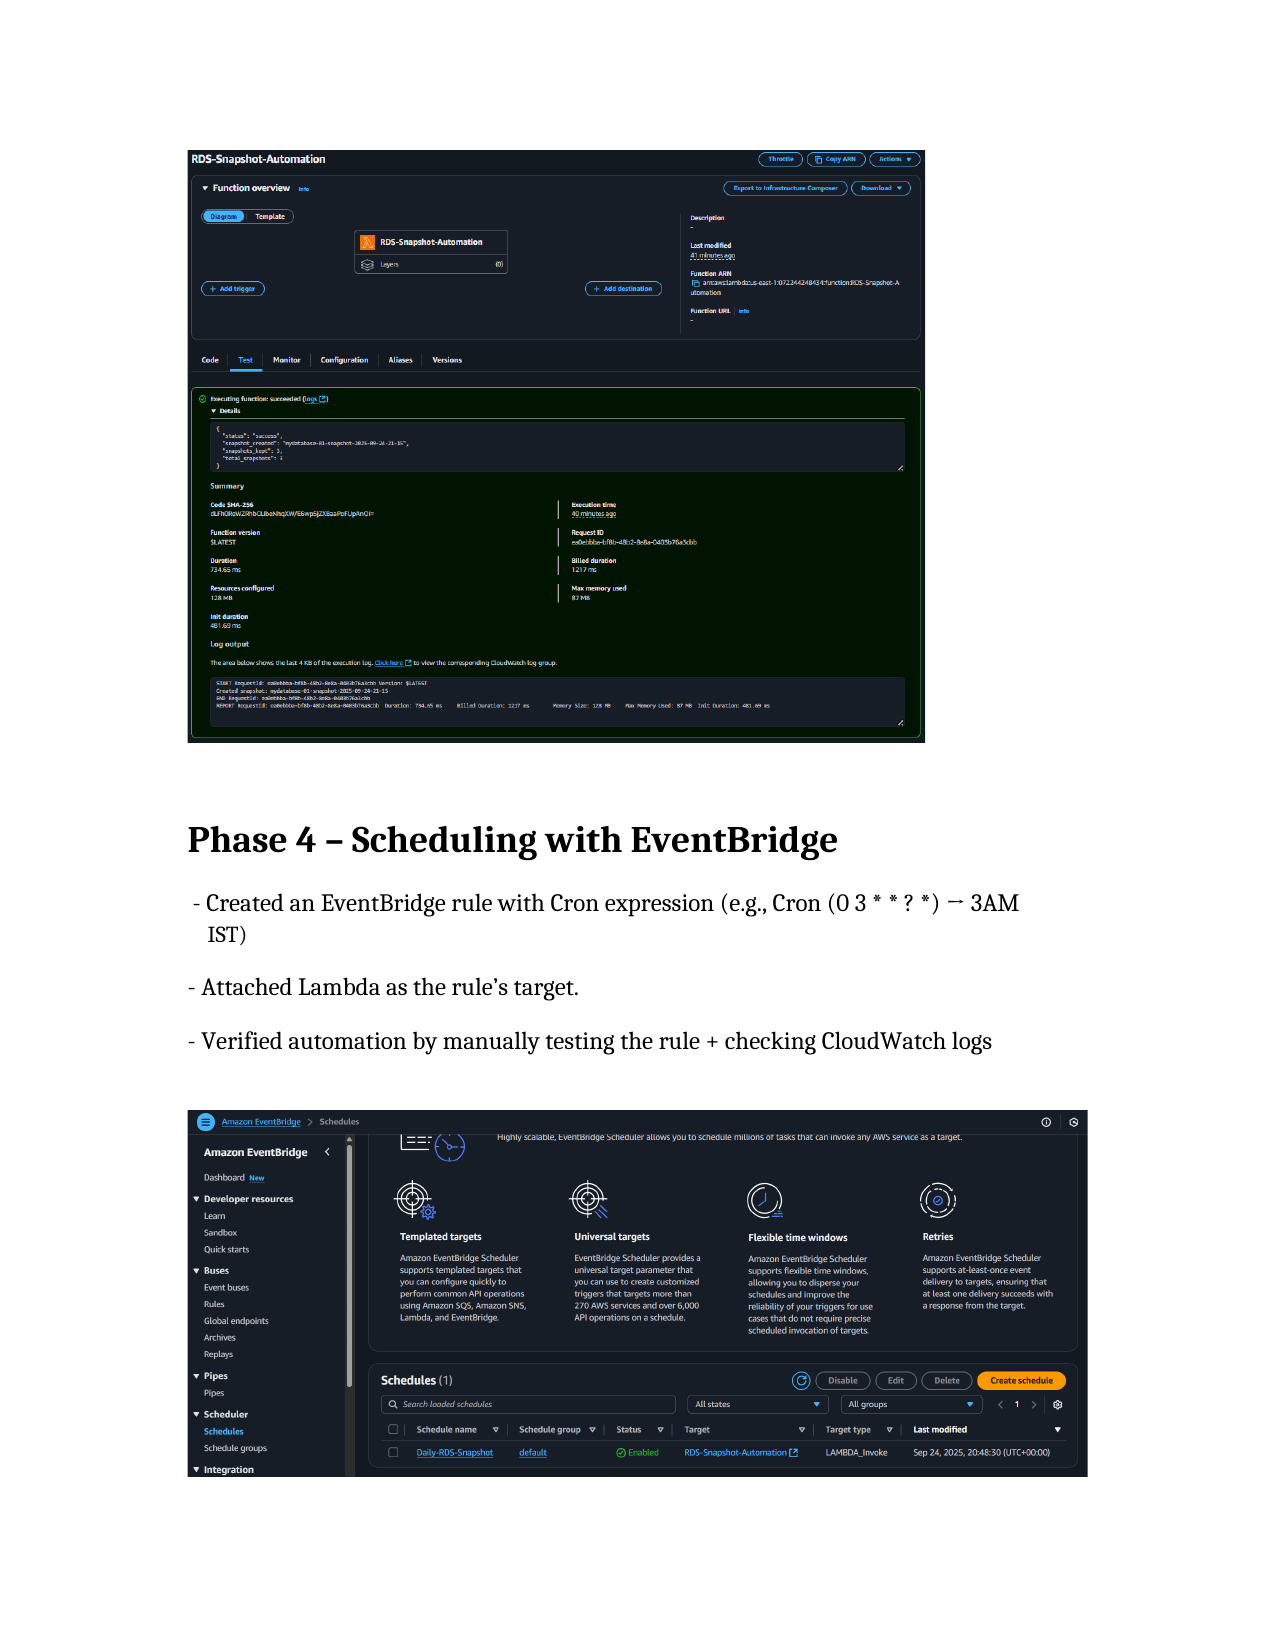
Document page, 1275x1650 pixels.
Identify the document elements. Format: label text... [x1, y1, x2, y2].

subtitle Phase 4 – Scheduling with EventBridge [187, 818, 1087, 861]
text IST) [187, 922, 1087, 948]
picture [187, 150, 926, 743]
subtitle - Attached Lambda as the rule’s target. [187, 973, 1087, 1001]
picture [187, 1110, 1088, 1477]
subtitle - Created an EventBridge rule with Cron expression (e.g., Cron (0 3 * * ? *) → 3AM [187, 889, 1087, 917]
subtitle - Verified automation by manually testing the rule + checking CloudWatch logs [187, 1027, 1087, 1055]
